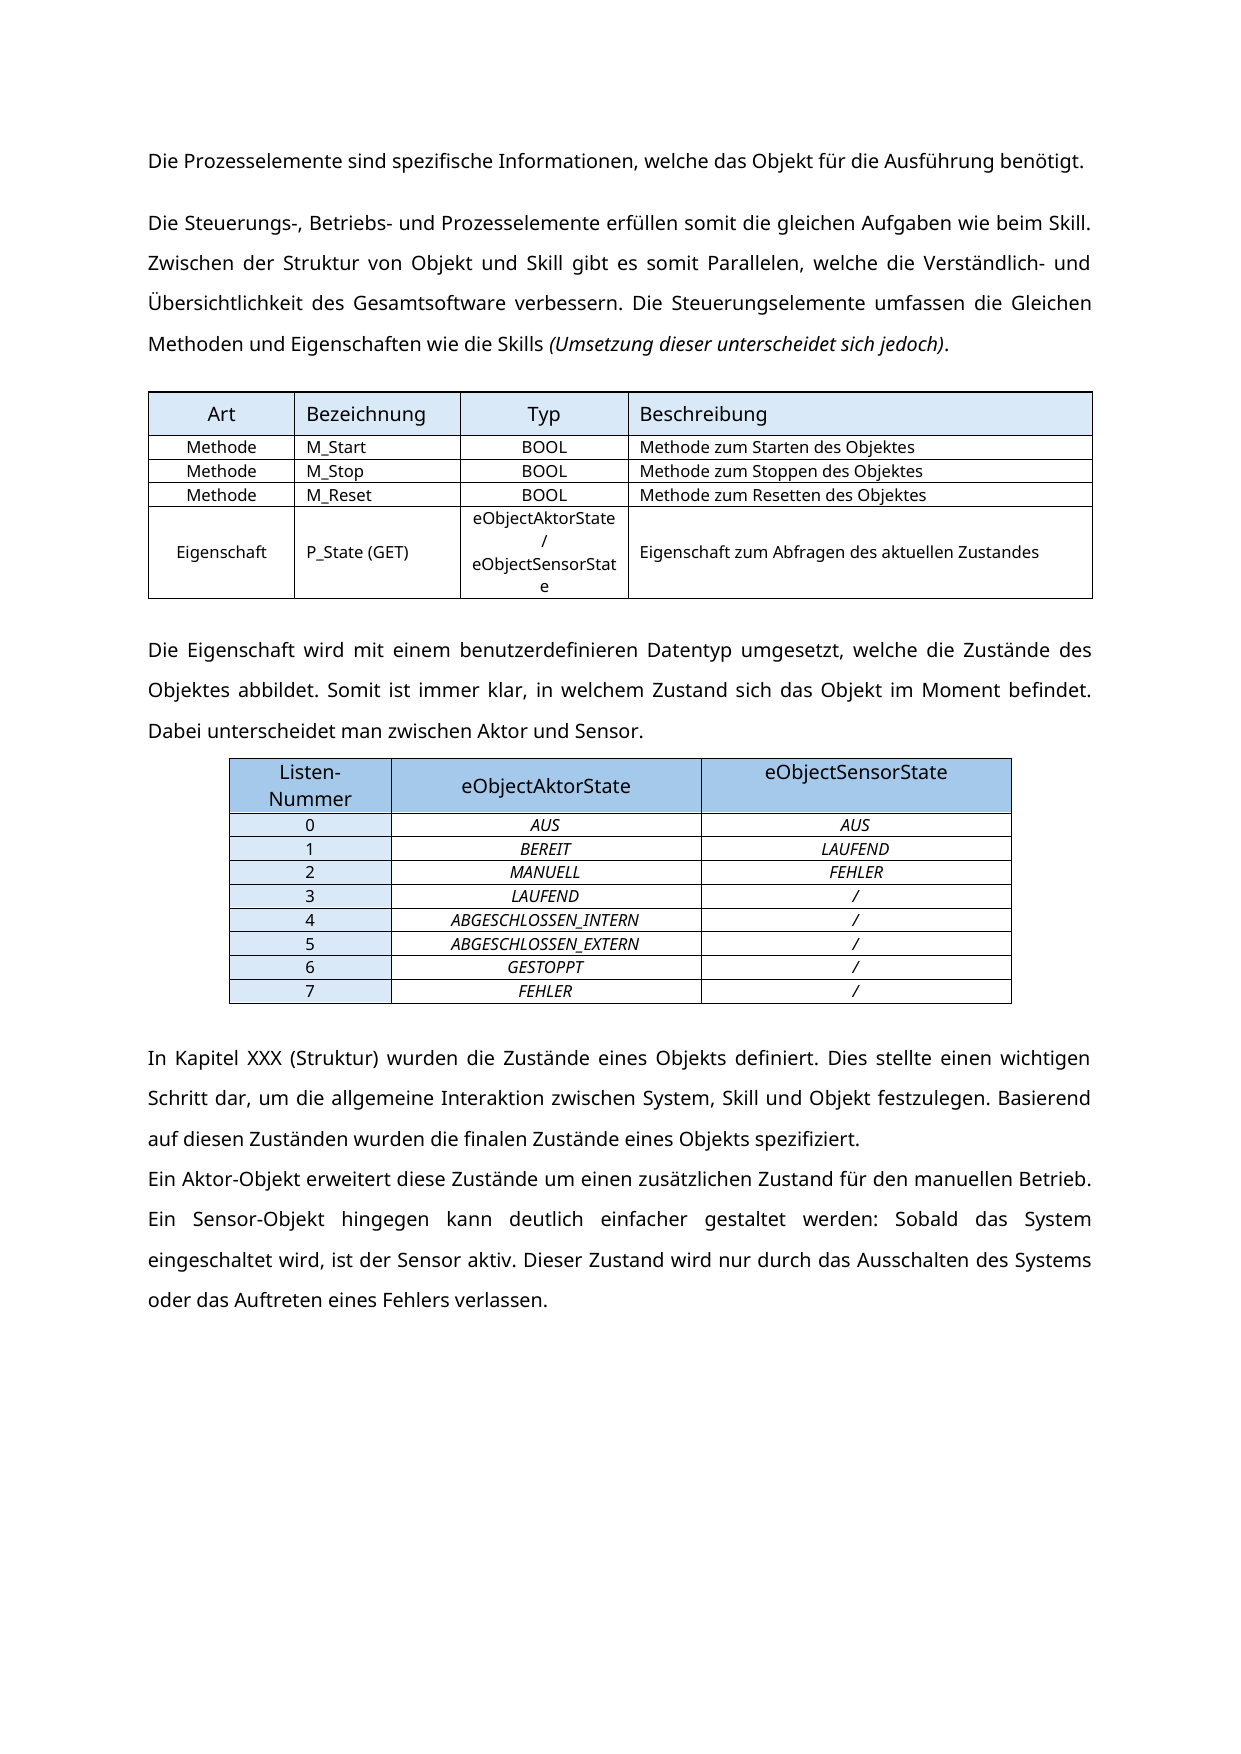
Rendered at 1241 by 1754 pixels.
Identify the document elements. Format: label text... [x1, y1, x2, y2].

table_header eObjectAktorState [392, 759, 701, 812]
table_cell Methode zum Starten des Objektes [629, 436, 1092, 458]
table_cell / [702, 909, 1011, 931]
table_cell AUS [392, 814, 701, 836]
table_cell BOOL [461, 436, 628, 458]
table_header Listen-Nummer [230, 759, 391, 812]
table_cell / [702, 980, 1011, 1002]
text Ein Aktor-Objekt erweitert diese Zustände um einen zusätzlichen Zustand für den manuellen Betrieb. Ein Sensor-Objekt hingegen kann deutlich einfacher gestaltet werden: Sobald das System eingeschaltet wird, ist der Sensor aktiv. Dieser Zustand wird nur durch das Ausschalten des Systems oder das Auftreten eines Fehlers verlassen. [148, 1165, 1093, 1313]
table_cell M_Stop [295, 460, 460, 482]
table_cell LAUFEND [392, 885, 701, 907]
table_cell MANUELL [392, 861, 701, 884]
table_cell FEHLER [392, 980, 701, 1002]
text Die Prozesselemente sind spezifische Informationen, welche das Objekt für die Ausführung benötigt. [148, 148, 1093, 174]
table_cell P_State (GET) [295, 507, 460, 598]
table_header Bezeichnung [295, 393, 460, 435]
table_cell Methode zum Stoppen des Objektes [629, 460, 1092, 482]
table_cell Methode zum Resetten des Objektes [629, 483, 1092, 506]
table_header Typ [461, 393, 628, 435]
table_cell 7 [230, 980, 391, 1002]
table_cell Eigenschaft zum Abfragen des aktuellen Zustandes [629, 507, 1092, 598]
table_cell / [702, 885, 1011, 907]
table_cell BEREIT [392, 837, 701, 860]
table_cell 6 [230, 956, 391, 979]
table_cell Methode [149, 436, 294, 458]
table_cell 2 [230, 861, 391, 884]
text Die Steuerungs-, Betriebs- und Prozesselemente erfüllen somit die gleichen Aufgaben wie beim Skill. Zwischen der Struktur von Objekt und Skill gibt es somit Parallelen, welche die Verständlich- und Übersichtlichkeit des Gesamtsoftware verbessern. Die Steuerungselemente umfassen die Gleichen Methoden und Eigenschaften wie die Skills (Umsetzung dieser unterscheidet sich jedoch). [148, 209, 1093, 357]
table_cell 0 [230, 814, 391, 836]
table_cell AUS [702, 814, 1011, 836]
table_cell ABGESCHLOSSEN_INTERN [392, 909, 701, 931]
table_header Art [149, 393, 294, 435]
table_cell M_Reset [295, 483, 460, 506]
table_cell Eigenschaft [149, 507, 294, 598]
table_cell LAUFEND [702, 837, 1011, 860]
text In Kapitel XXX (Struktur) wurden die Zustände eines Objekts definiert. Dies stellte einen wichtigen Schritt dar, um die allgemeine Interaktion zwischen System, Skill und Objekt festzulegen. Basierend auf diesen Zuständen wurden die finalen Zustände eines Objekts spezifiziert. [148, 1044, 1093, 1152]
table_cell Methode [149, 483, 294, 506]
table_cell 4 [230, 909, 391, 931]
table_cell BOOL [461, 460, 628, 482]
table_cell eObjectAktorState / eObjectSensorState [461, 507, 628, 598]
table_header eObjectSensorState [702, 759, 1011, 812]
table_cell M_Start [295, 436, 460, 458]
table_cell / [702, 956, 1011, 979]
text Die Eigenschaft wird mit einem benutzerdefinieren Datentyp umgesetzt, welche die Zustände des Objektes abbildet. Somit ist immer klar, in welchem Zustand sich das Objekt im Moment befindet. Dabei unterscheidet man zwischen Aktor und Sensor. [148, 636, 1093, 744]
table_cell GESTOPPT [392, 956, 701, 979]
table_cell Methode [149, 460, 294, 482]
table_header Beschreibung [629, 393, 1092, 435]
table_cell / [702, 932, 1011, 955]
table_cell 5 [230, 932, 391, 955]
table_cell 1 [230, 837, 391, 860]
table_cell BOOL [461, 483, 628, 506]
table_cell FEHLER [702, 861, 1011, 884]
table_cell ABGESCHLOSSEN_EXTERN [392, 932, 701, 955]
table_cell 3 [230, 885, 391, 907]
